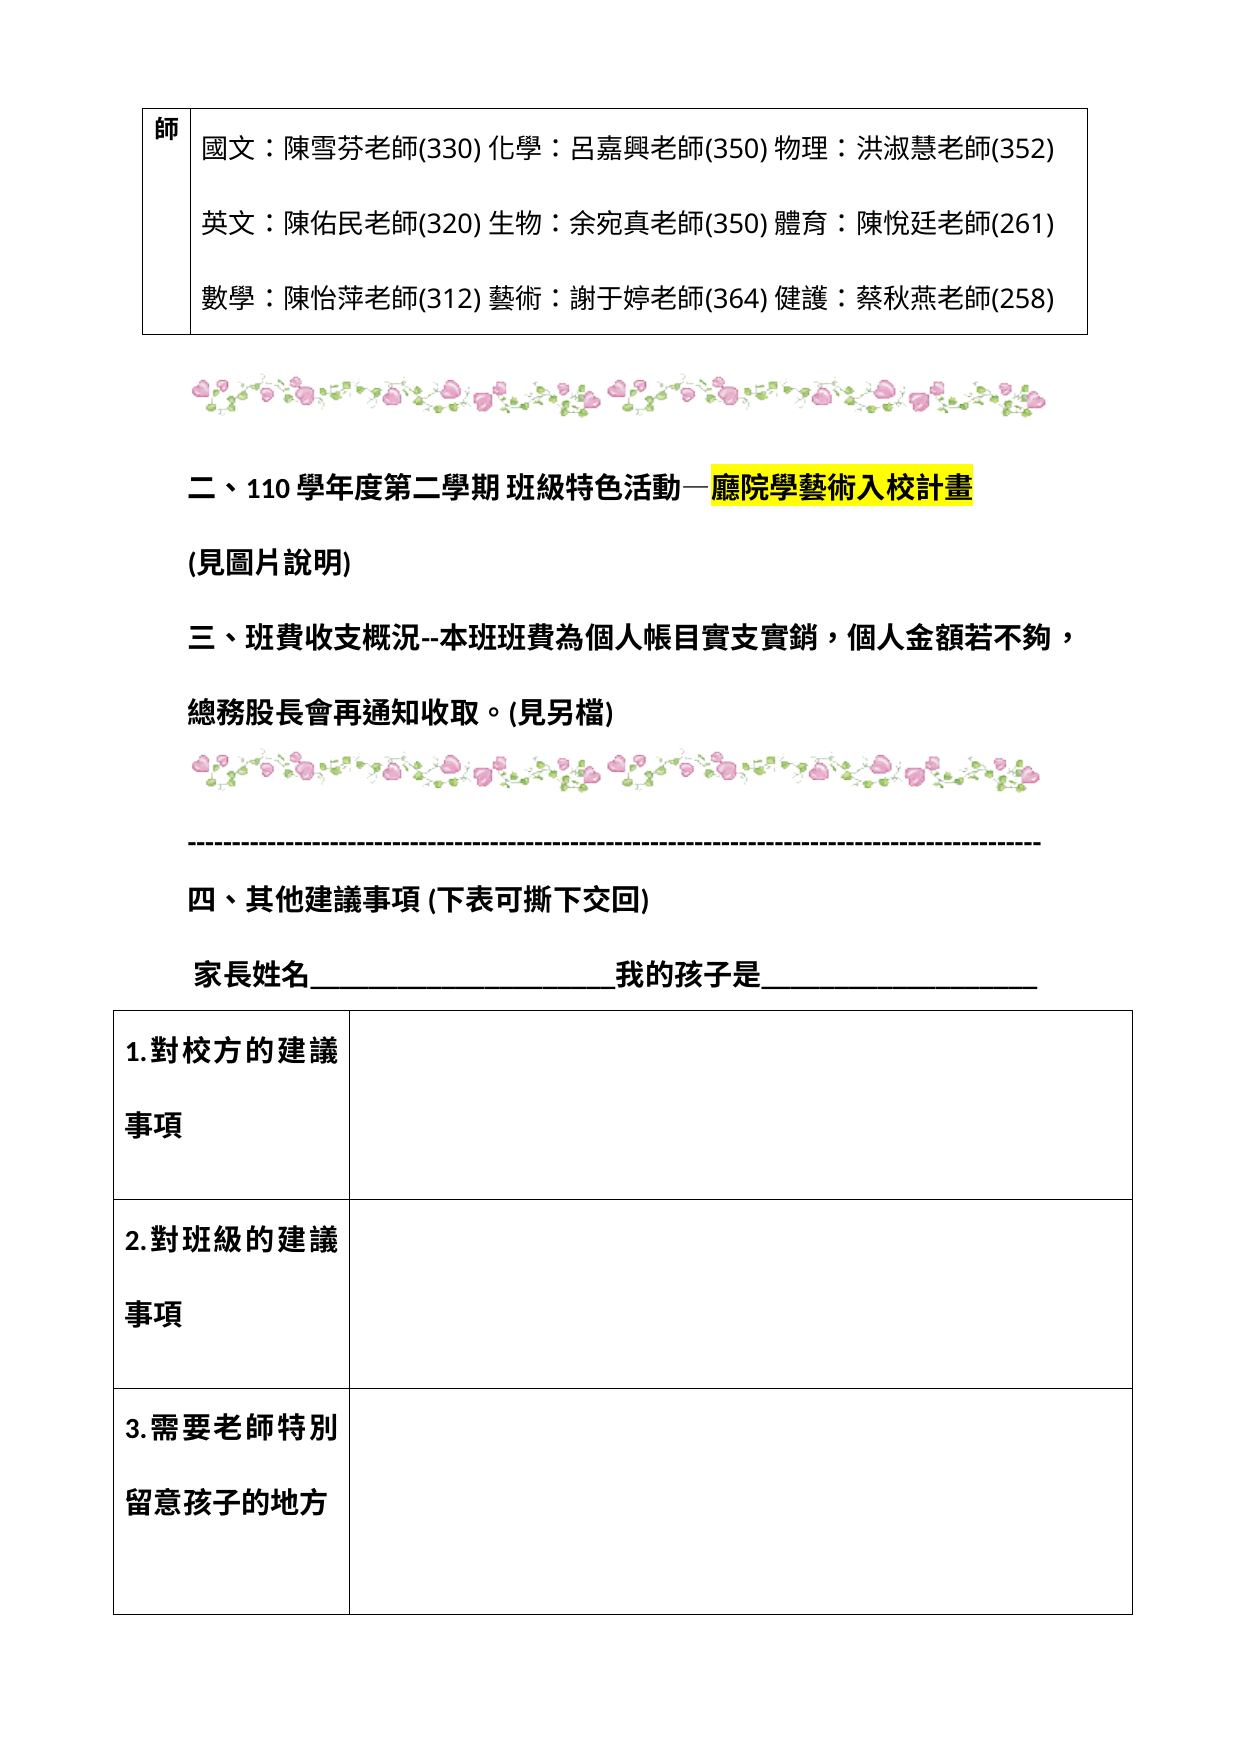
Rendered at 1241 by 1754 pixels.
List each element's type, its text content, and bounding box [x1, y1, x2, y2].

table_cell [350, 1389, 1132, 1613]
text 三、班費收支概況--本班班費為個人帳目實支實銷，個人金額若不夠，總務股長會再通知收取。(見另檔) [187, 598, 1053, 748]
table_cell [350, 1200, 1132, 1387]
picture [187, 372, 1048, 420]
table_header [350, 1011, 1132, 1199]
text 四、其他建議事項 (下表可撕下交回) [187, 860, 1053, 935]
table_cell 任課教師 [143, 109, 190, 334]
table_header 1.對校方的建議事項 [114, 1011, 349, 1199]
text (見圖片說明) [187, 523, 1053, 598]
picture [187, 747, 1042, 795]
table_cell 3.需要老師特別留意孩子的地方 [114, 1389, 349, 1613]
table_cell 2.對班級的建議事項 [114, 1200, 349, 1387]
text 家長姓名_____________________我的孩子是___________________ [187, 935, 1053, 1010]
text 二、110學年度第二學期 班級特色活動—廳院學藝術入校計畫 [187, 448, 1053, 523]
text ------------------------------------------------------------------------------------------------ [187, 823, 1053, 860]
